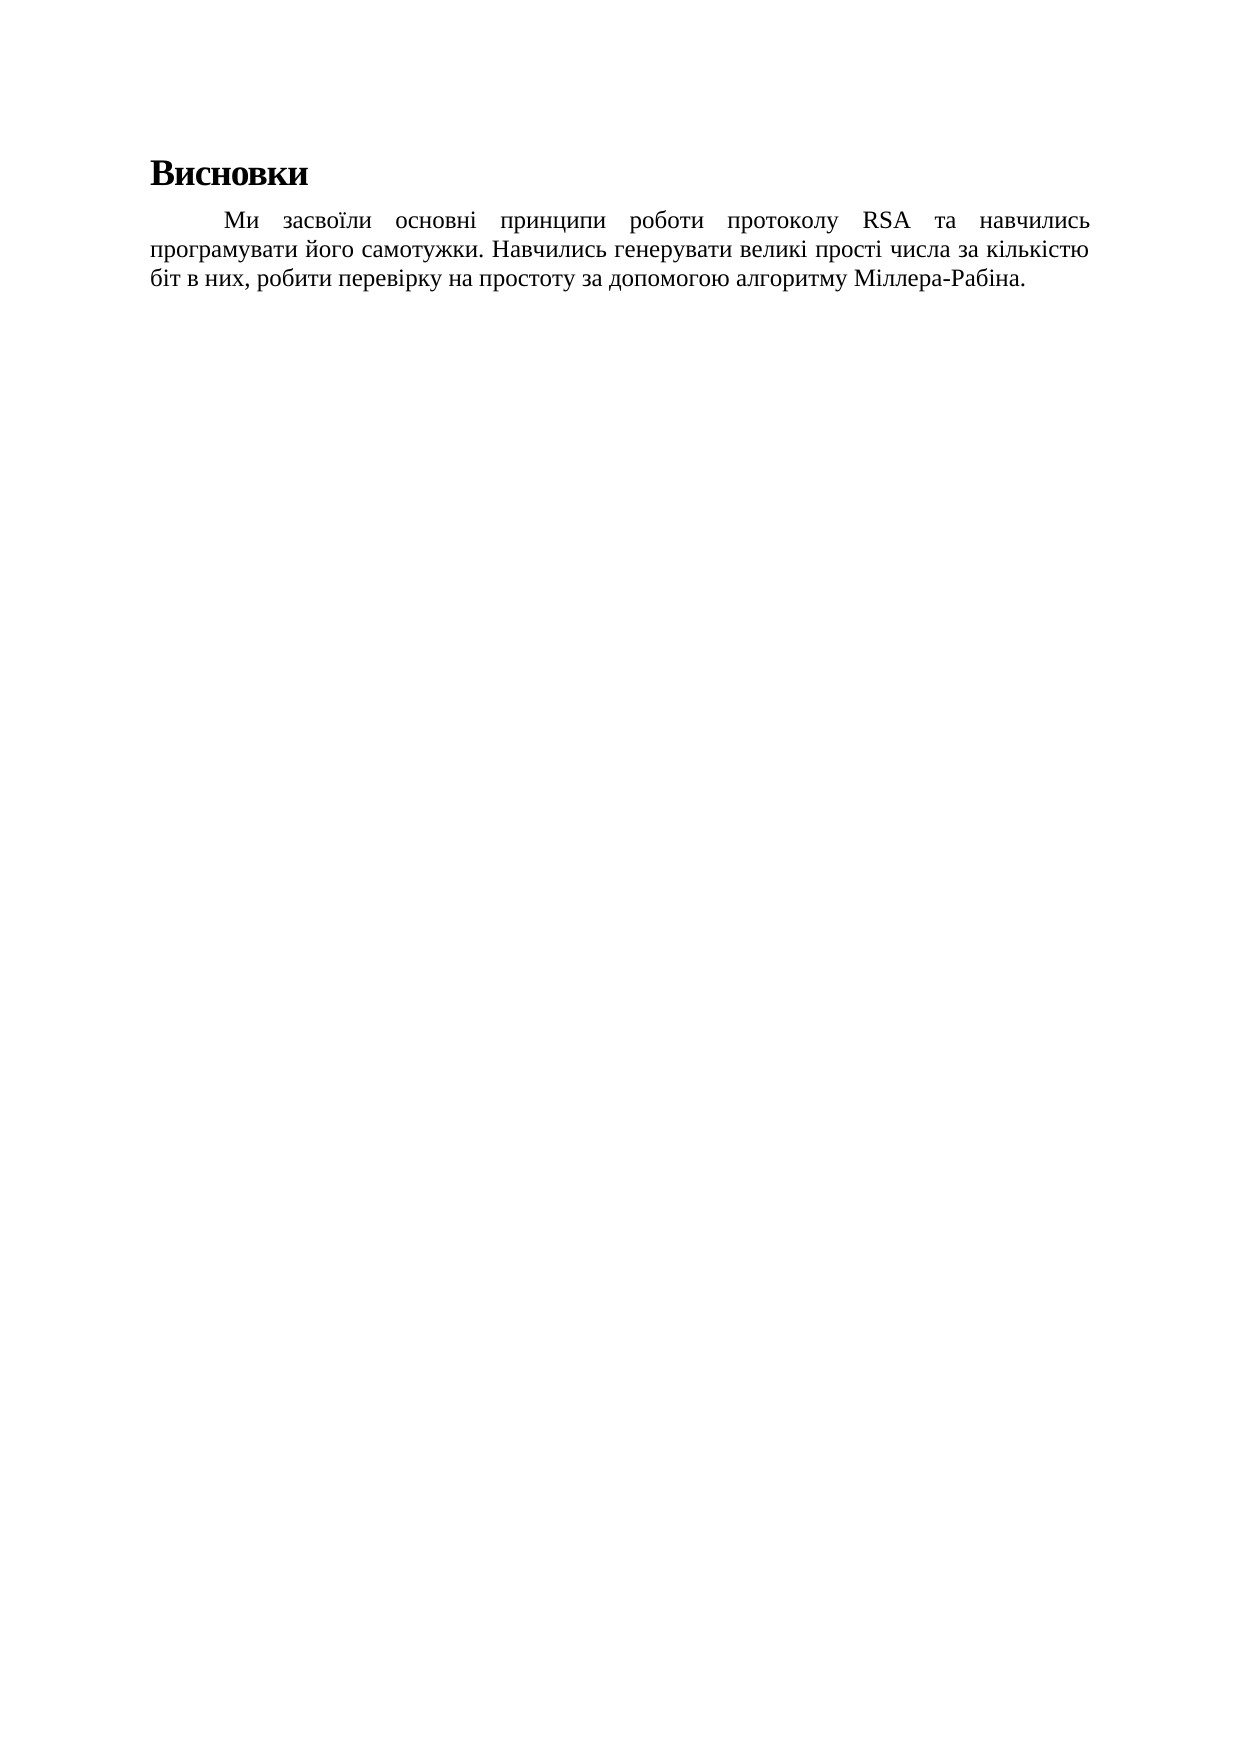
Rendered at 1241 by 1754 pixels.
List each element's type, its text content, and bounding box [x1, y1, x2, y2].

text Ми засвоїли основні принципи роботи протоколу RSA та навчились програмувати його самотужки. Навчились генерувати великі прості числа за кількістю біт в них, робити перевірку на простоту за допомогою алгоритму Міллера-Рабіна. [150, 206, 1090, 292]
title Висновки [150, 150, 1090, 193]
